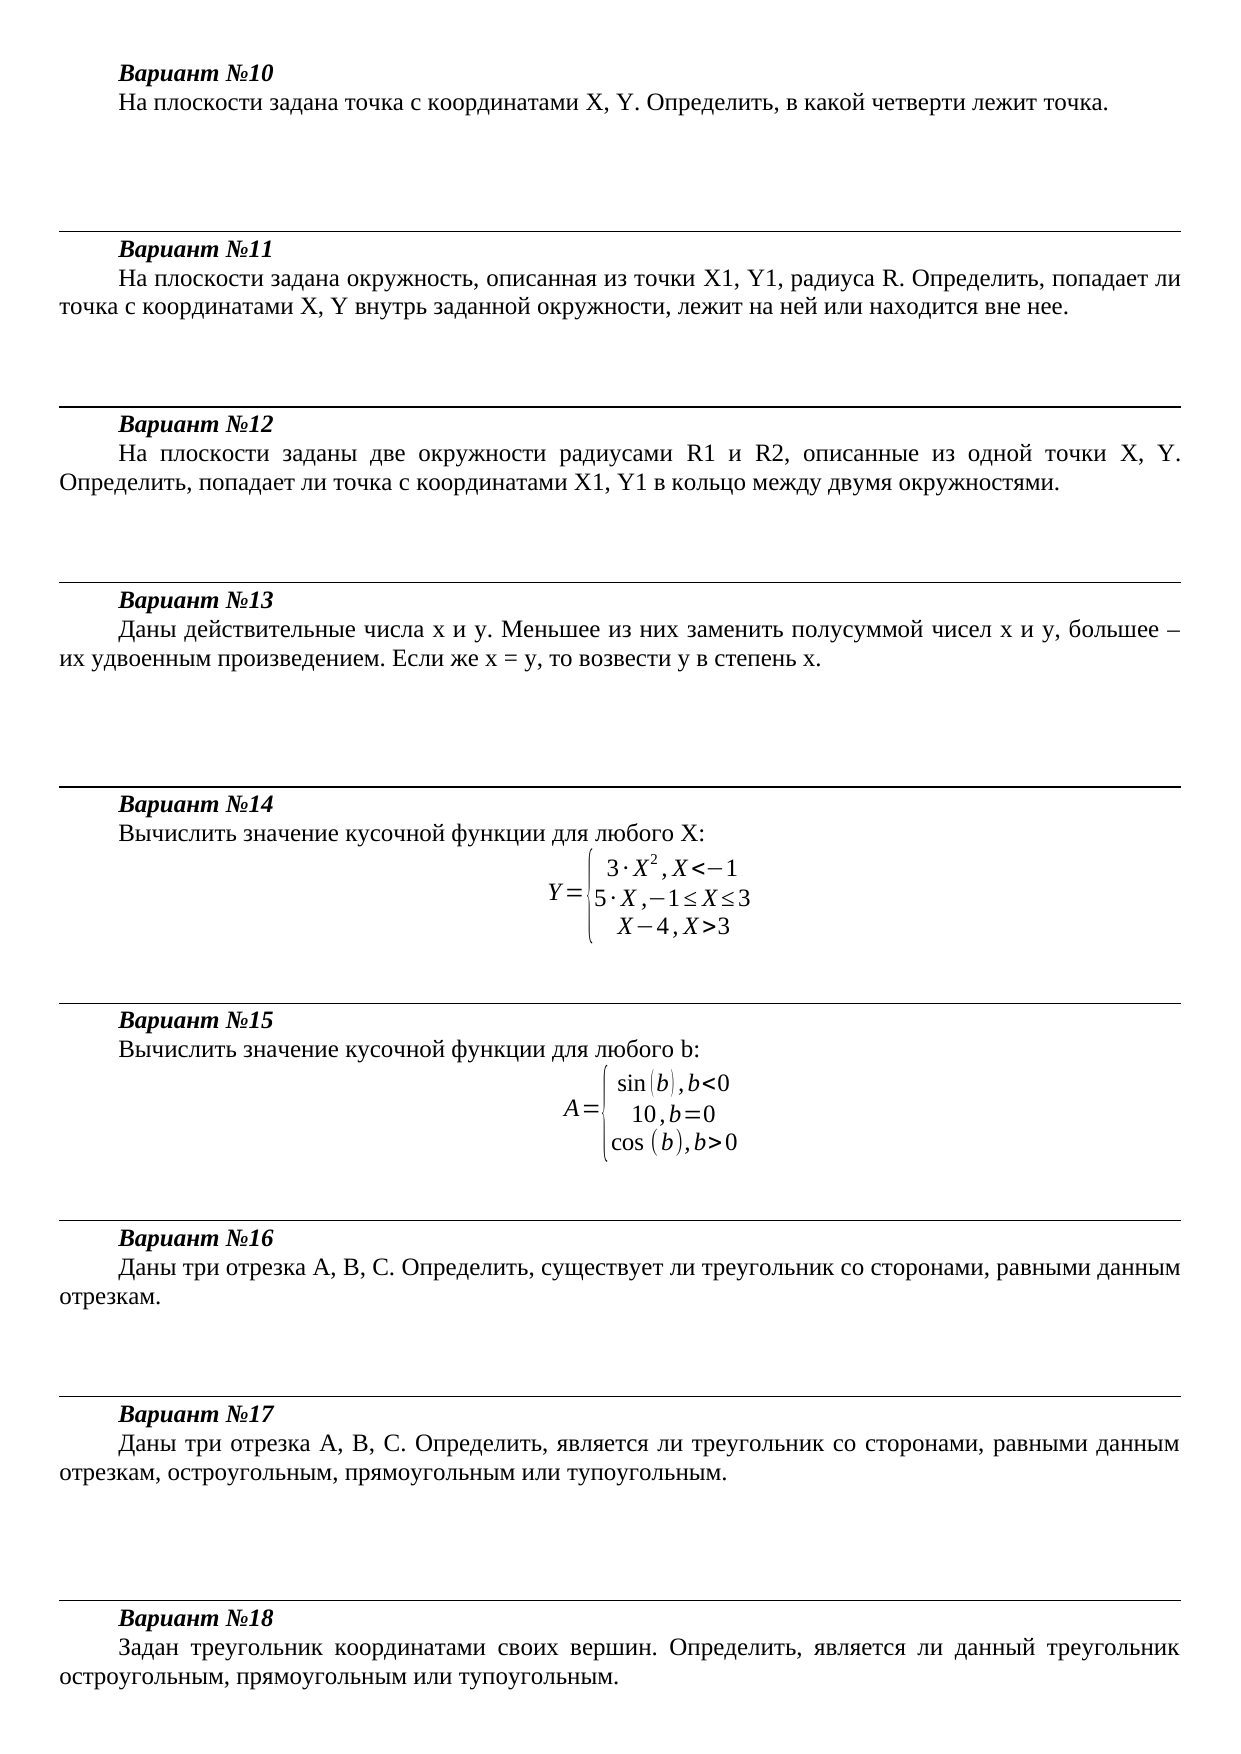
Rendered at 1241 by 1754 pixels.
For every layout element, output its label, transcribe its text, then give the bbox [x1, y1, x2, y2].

text Вариант №13 [59, 583, 1181, 614]
text Вычислить значение кусочной функции для любого Х: [59, 818, 1181, 847]
text Вариант №10 [59, 58, 1181, 87]
text Вариант №12 [59, 408, 1181, 438]
text Вариант №17 [59, 1397, 1181, 1428]
text Даны три отрезка А, В, С. Определить, существует ли треугольник со сторонами, равными данным отрезкам. [59, 1252, 1181, 1310]
text Вариант №16 [59, 1221, 1181, 1252]
text На плоскости заданы две окружности радиусами R1 и R2, описанные из одной точки X, Y. Определить, попадает ли точка c координатами X1, Y1 в кольцо между двумя окружностями. [59, 438, 1181, 496]
text На плоскости задана окружность, описанная из точки X1, Y1, радиуса R. Определить, попадает ли точка c координатами X, Y внутрь заданной окружности, лежит на ней или находится вне нее. [59, 263, 1181, 320]
text Вариант №15 [59, 1004, 1181, 1034]
text Вариант №18 [59, 1601, 1181, 1632]
text Задан треугольник координатами своих вершин. Определить, является ли данный треугольник остроугольным, прямоугольным или тупоугольным. [59, 1632, 1181, 1690]
text Вариант №14 [59, 788, 1181, 818]
text Даны три отрезка А, В, С. Определить, является ли треугольник со сторонами, равными данным отрезкам, остроугольным, прямоугольным или тупоугольным. [59, 1428, 1181, 1485]
text Даны действительные числа х и у. Меньшее из них заменить полусуммой чисел х и у, большее – их удвоенным произведением. Если же х = у, то возвести у в степень х. [59, 614, 1181, 671]
text Вычислить значение кусочной функции для любого b: [59, 1034, 1181, 1063]
text Вариант №11 [59, 232, 1181, 263]
text На плоскости задана точка с координатами X, Y. Определить, в какой четверти лежит точка. [59, 87, 1181, 116]
